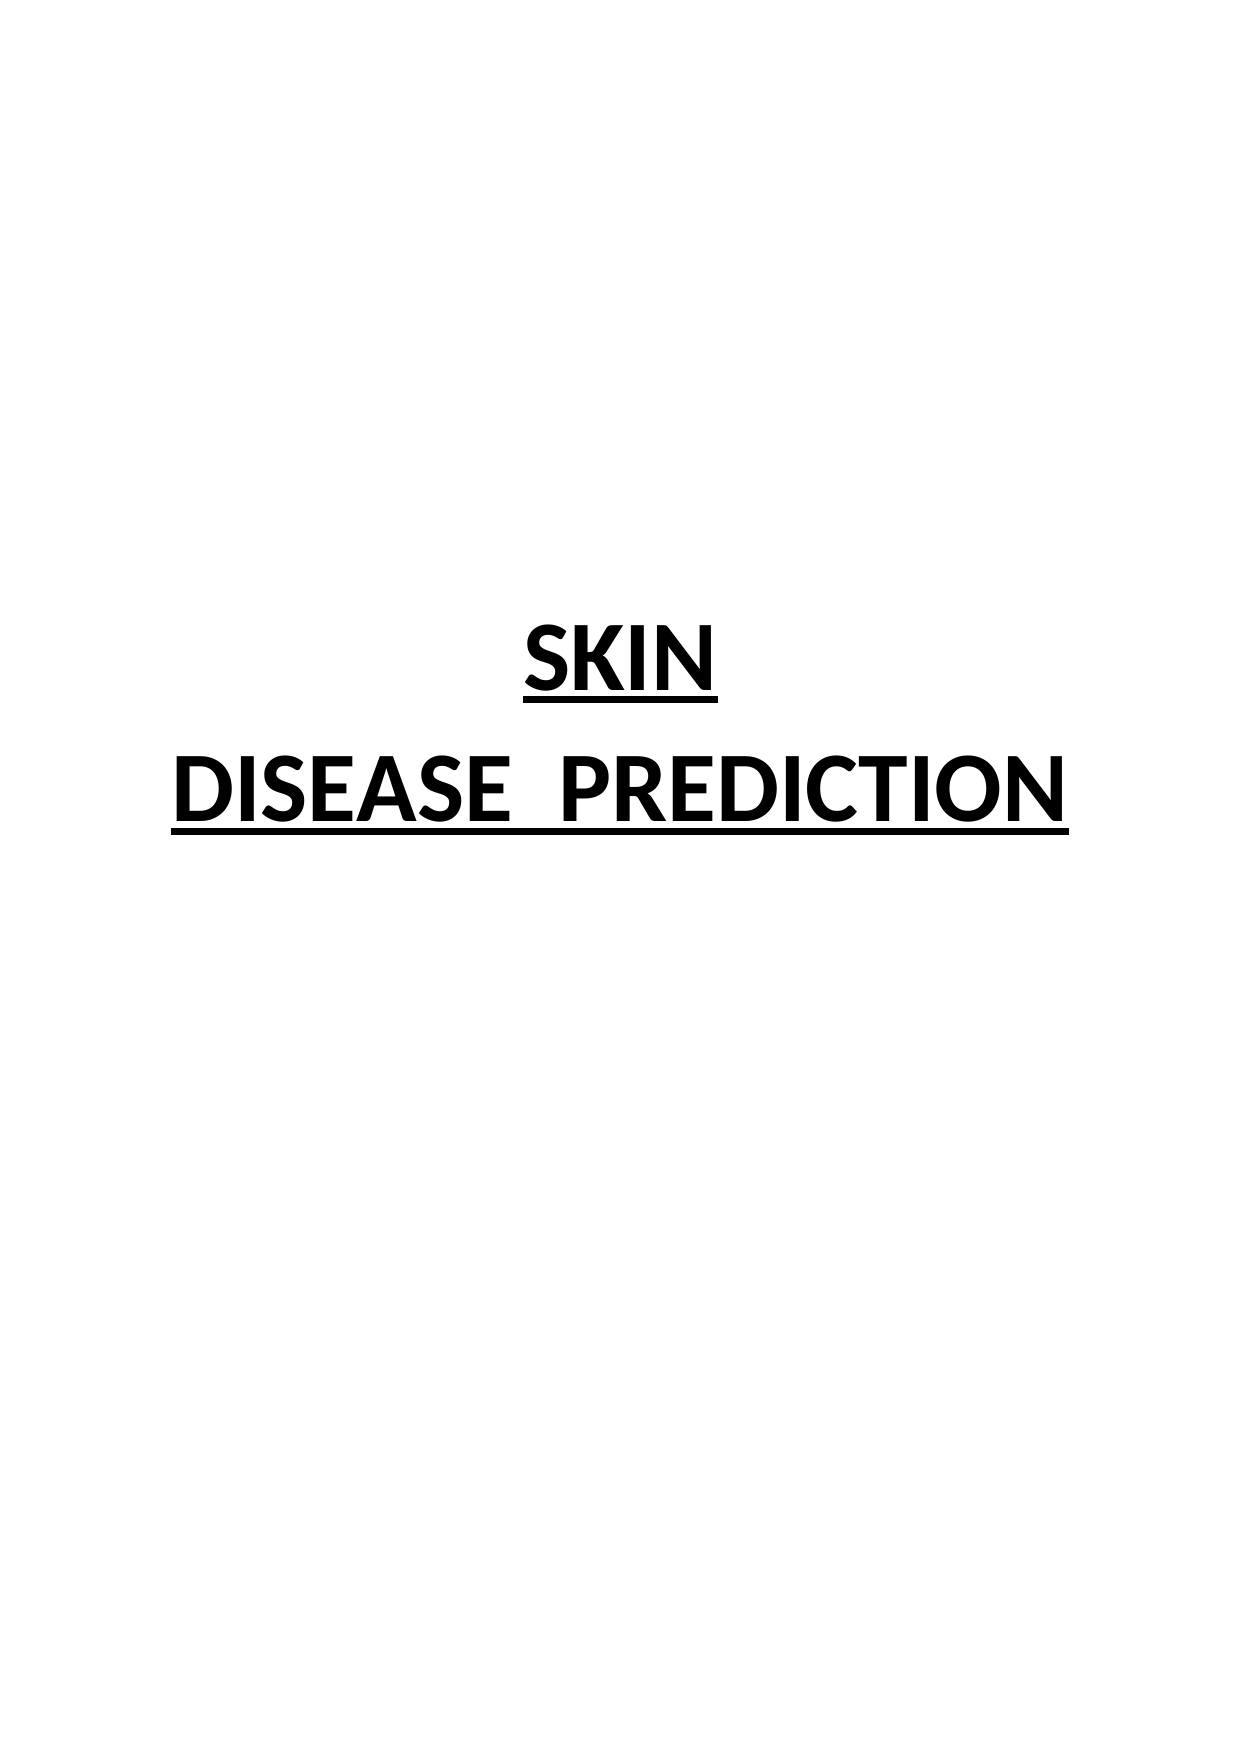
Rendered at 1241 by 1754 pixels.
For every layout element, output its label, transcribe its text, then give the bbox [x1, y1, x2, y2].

text SKIN DISEASE PREDICTION [148, 593, 1093, 847]
